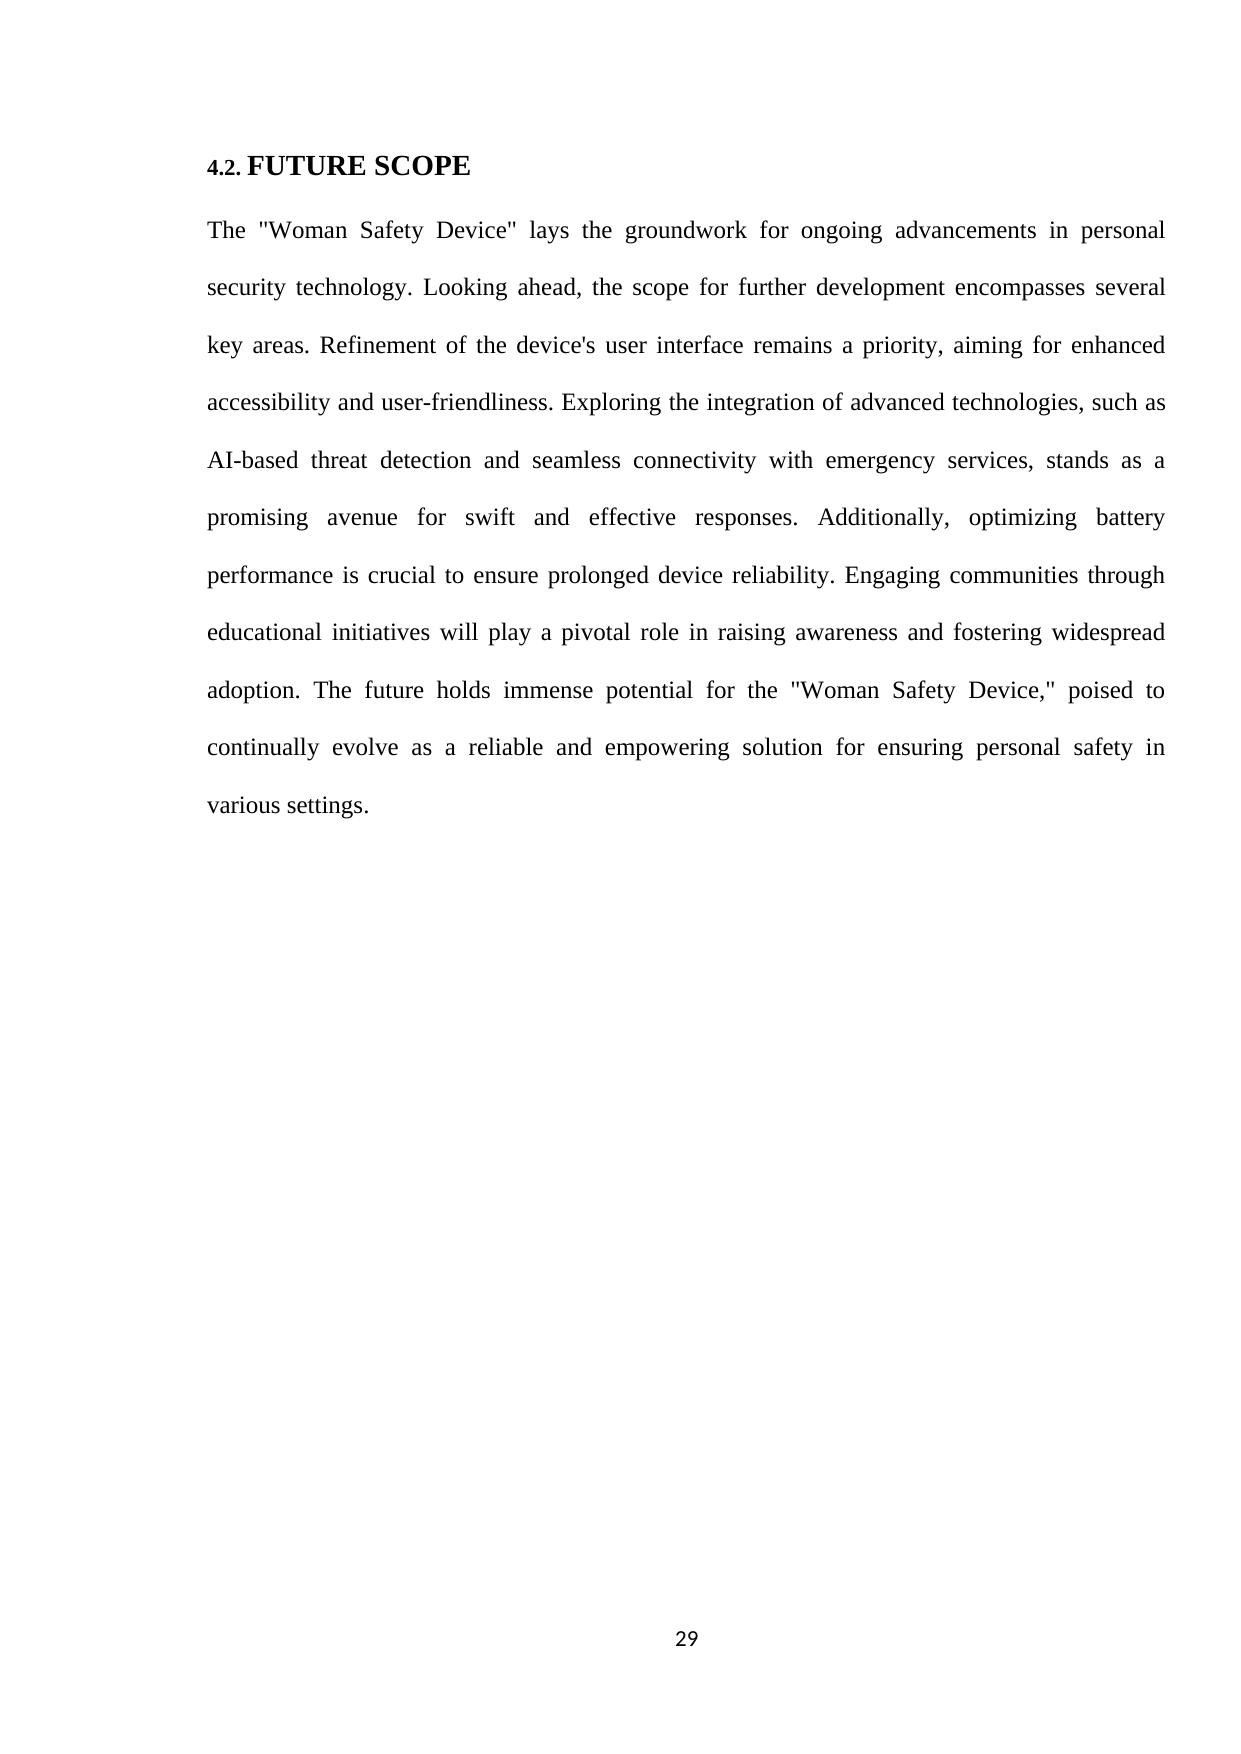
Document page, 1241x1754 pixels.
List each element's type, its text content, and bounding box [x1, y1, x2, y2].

list FUTURE SCOPE [207, 148, 1166, 181]
text The "Woman Safety Device" lays the groundwork for ongoing advancements in personal security technology. Looking ahead, the scope for further development encompasses several key areas. Refinement of the device's user interface remains a priority, aiming for enhanced accessibility and user-friendliness. Exploring the integration of advanced technologies, such as AI-based threat detection and seamless connectivity with emergency services, stands as a promising avenue for swift and effective responses. Additionally, optimizing battery performance is crucial to ensure prolonged device reliability. Engaging communities through educational initiatives will play a pivotal role in raising awareness and fostering widespread adoption. The future holds immense potential for the "Woman Safety Device," poised to continually evolve as a reliable and empowering solution for ensuring personal safety in various settings. [207, 215, 1166, 818]
